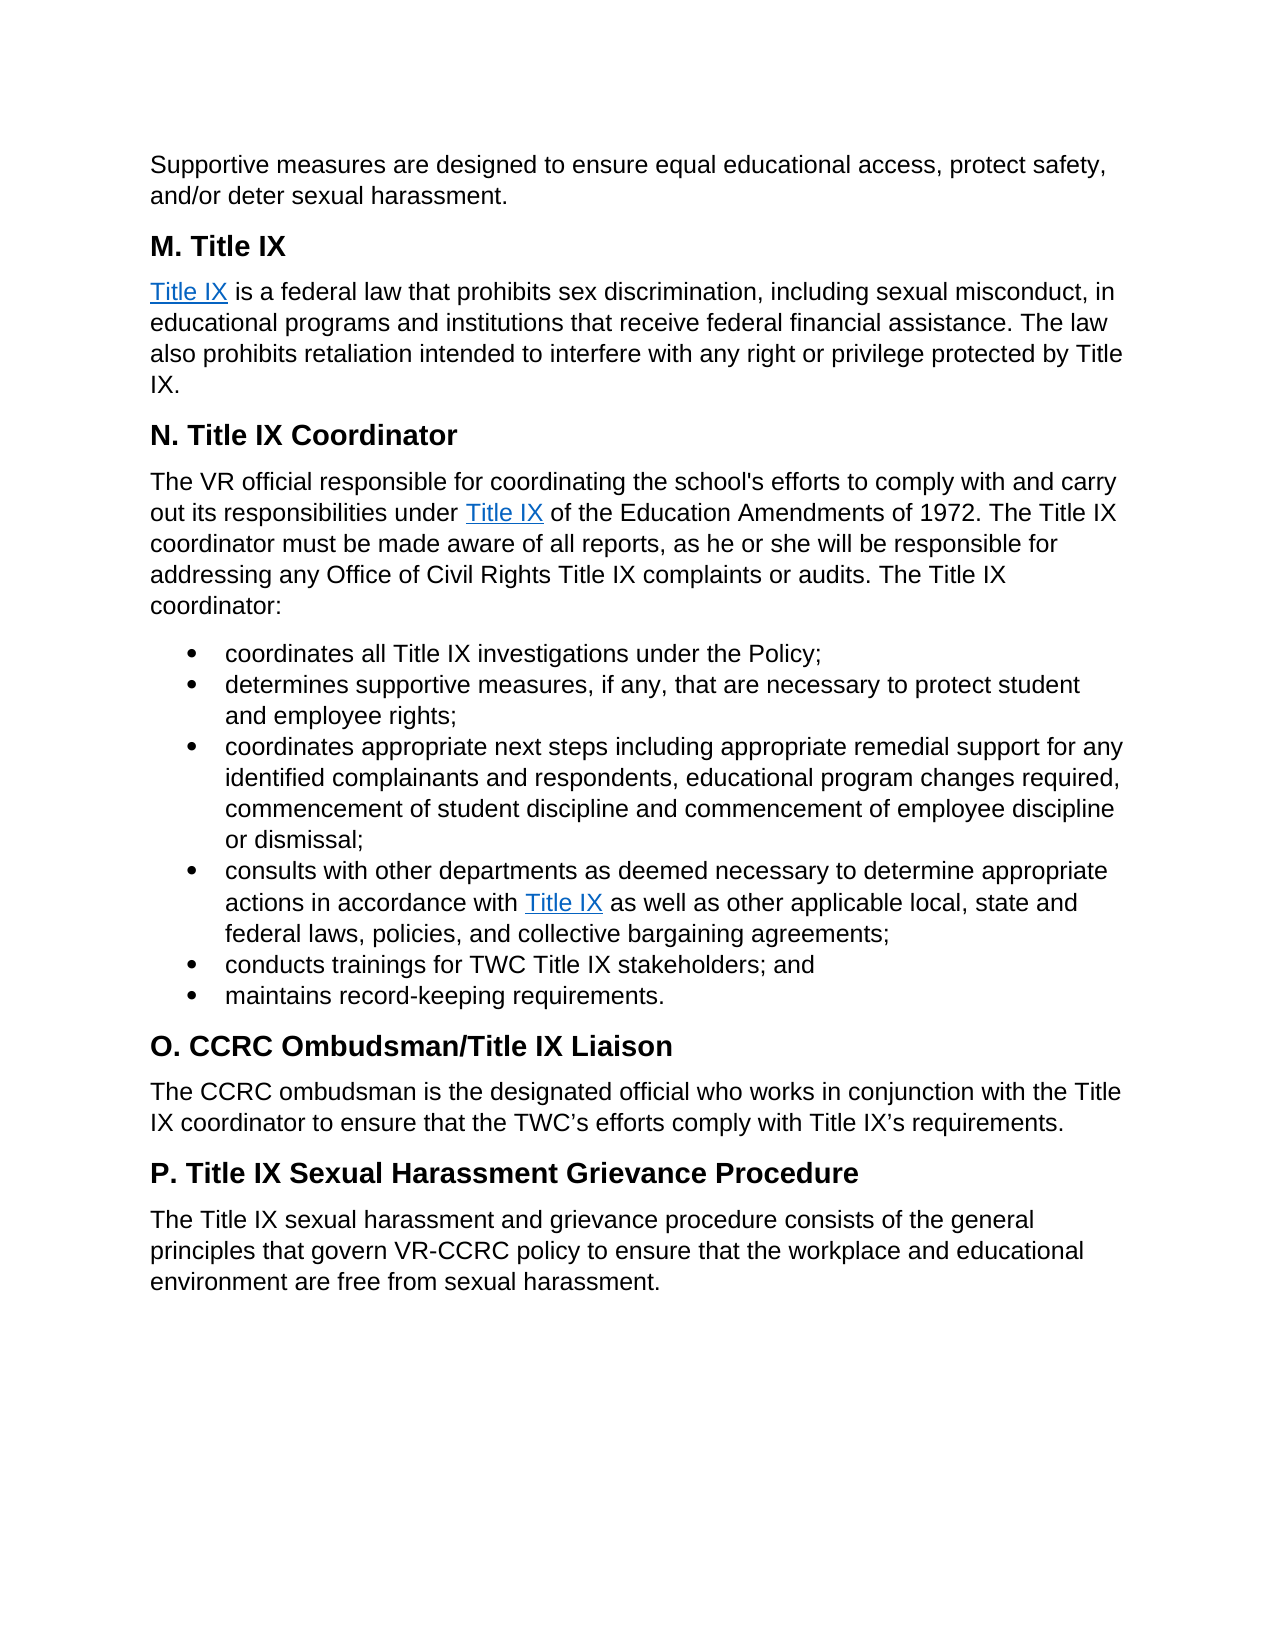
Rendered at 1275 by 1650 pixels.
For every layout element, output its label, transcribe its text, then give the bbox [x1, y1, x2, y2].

list consults with other departments as deemed necessary to determine appropriate actions in accordance with Title IX as well as other applicable local, state and federal laws, policies, and collective bargaining agreements; [187, 856, 1125, 947]
list coordinates all Title IX investigations under the Policy; [187, 639, 1125, 668]
list coordinates appropriate next steps including appropriate remedial support for any identified complainants and respondents, educational program changes required, commencement of student discipline and commencement of employee discipline or dismissal; [187, 732, 1125, 854]
text The VR official responsible for coordinating the school's efforts to comply with and carry out its responsibilities under Title IX of the Education Amendments of 1972. The Title IX coordinator must be made aware of all reports, as he or she will be responsible for addressing any Office of Civil Rights Title IX complaints or audits. The Title IX coordinator: [150, 467, 1125, 620]
subtitle M. Title IX [150, 229, 1125, 262]
list maintains record-keeping requirements. [187, 981, 1125, 1009]
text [150, 150, 1125, 210]
list determines supportive measures, if any, that are necessary to protect student and employee rights; [187, 670, 1125, 730]
subtitle O. CCRC Ombudsman/Title IX Liaison [150, 1028, 1125, 1062]
text The Title IX sexual harassment and grievance procedure consists of the general principles that govern VR-CCRC policy to ensure that the workplace and educational environment are free from sexual harassment. [150, 1204, 1125, 1295]
text The CCRC ombudsman is the designated official who works in conjunction with the Title IX coordinator to ensure that the TWC’s efforts comply with Title IX’s requirements. [150, 1077, 1125, 1137]
subtitle P. Title IX Sexual Harassment Grievance Procedure [150, 1156, 1125, 1189]
text Title IX is a federal law that prohibits sex discrimination, including sexual misconduct, in educational programs and institutions that receive federal financial assistance. The law also prohibits retaliation intended to interfere with any right or privilege protected by Title IX. [150, 277, 1125, 399]
list conducts trainings for TWC Title IX stakeholders; and [187, 949, 1125, 978]
subtitle N. Title IX Coordinator [150, 418, 1125, 452]
